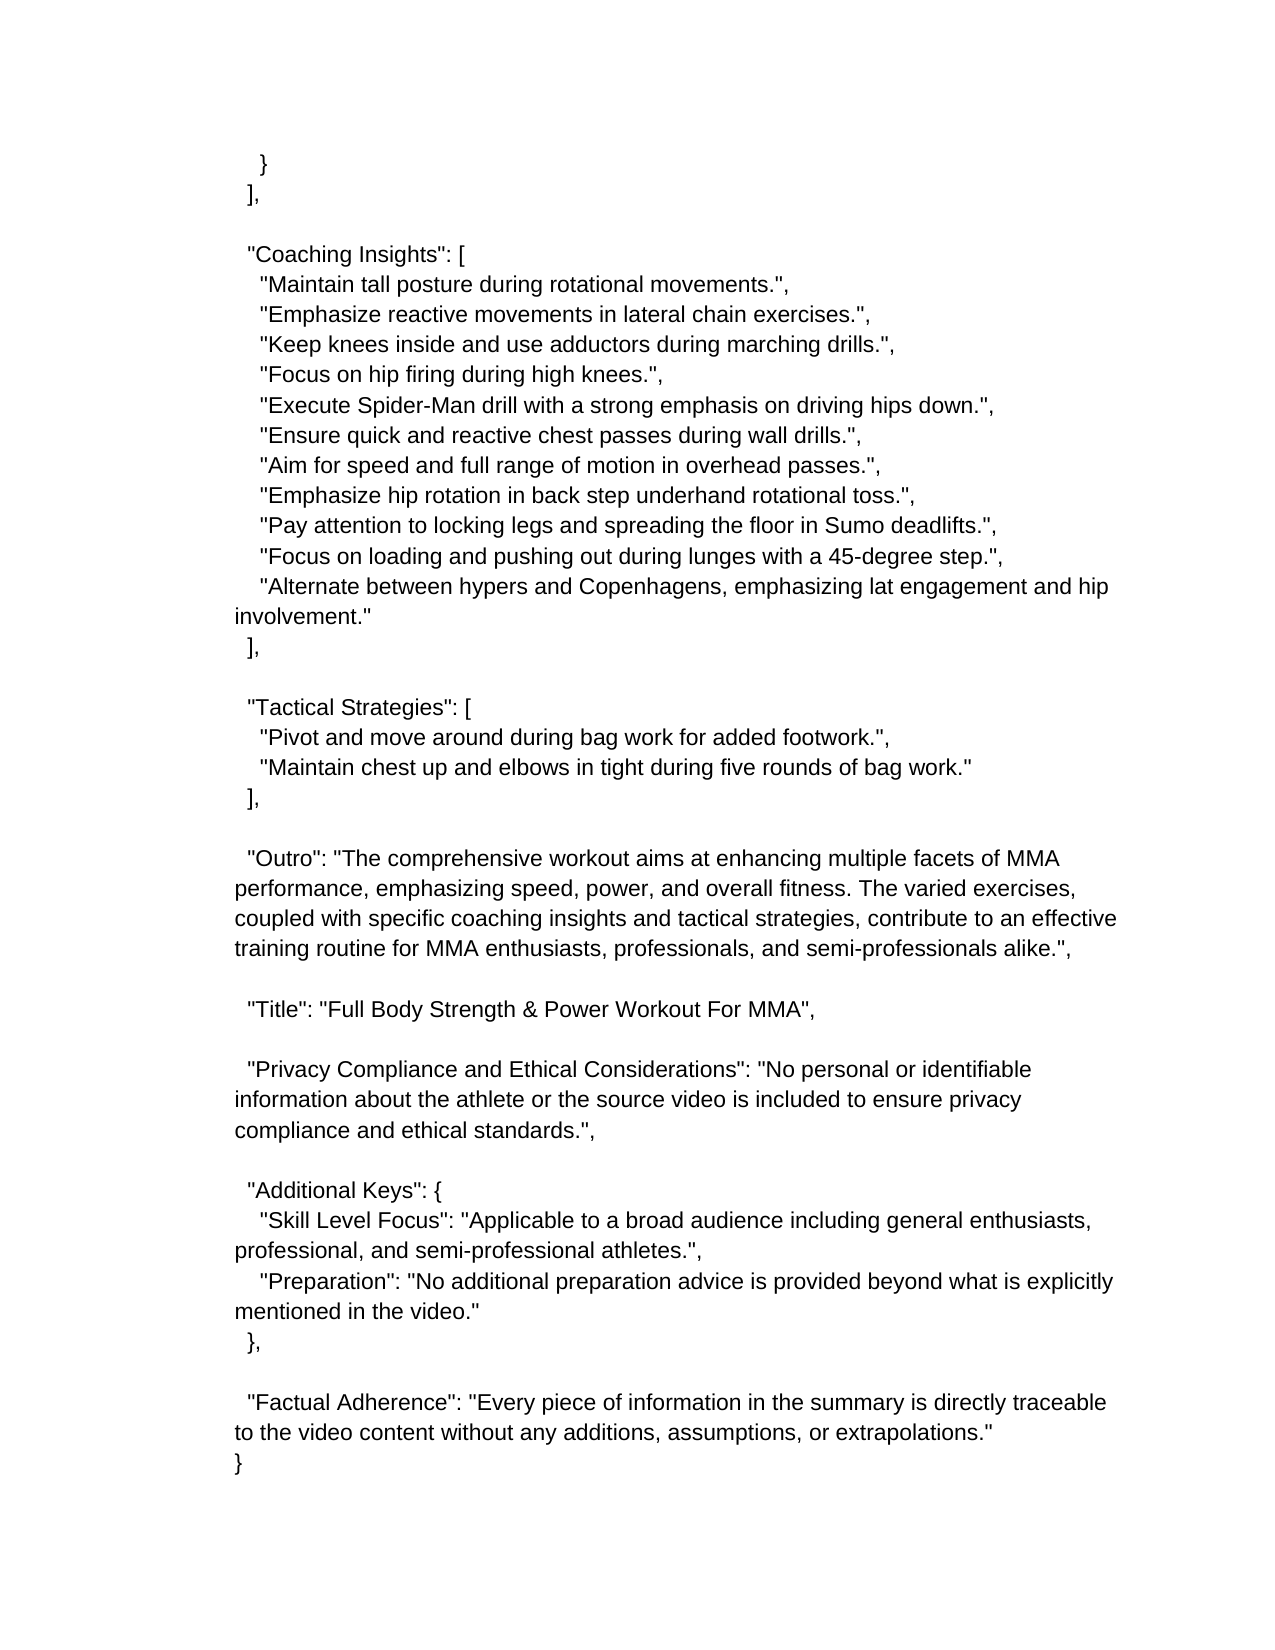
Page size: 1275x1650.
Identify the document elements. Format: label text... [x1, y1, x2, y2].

text "Alternate between hypers and Copenhagens, emphasizing lat engagement and hip involvement." [234, 573, 1125, 629]
text "Emphasize hip rotation in back step underhand rotational toss.", [234, 482, 1125, 509]
text "Outro": "The comprehensive workout aims at enhancing multiple facets of MMA performance, emphasizing speed, power, and overall fitness. The varied exercises, coupled with specific coaching insights and tactical strategies, contribute to an effective training routine for MMA enthusiasts, professionals, and semi-professionals alike.", [234, 845, 1125, 962]
text "Ensure quick and reactive chest passes during wall drills.", [234, 422, 1125, 448]
text } [234, 1449, 1125, 1475]
text "Additional Keys": { [234, 1177, 1125, 1203]
text "Focus on hip firing during high knees.", [234, 361, 1125, 388]
text "Focus on loading and pushing out during lunges with a 45-degree step.", [234, 543, 1125, 569]
text "Preparation": "No additional preparation advice is provided beyond what is explicitly mentioned in the video." [234, 1268, 1125, 1324]
text "Emphasize reactive movements in lateral chain exercises.", [234, 301, 1125, 327]
text "Maintain chest up and elbows in tight during five rounds of bag work." [234, 754, 1125, 781]
text "Title": "Full Body Strength & Power Workout For MMA", [234, 996, 1125, 1022]
text }, [234, 1328, 1125, 1354]
text } [234, 150, 1125, 176]
text "Execute Spider-Man drill with a strong emphasis on driving hips down.", [234, 392, 1125, 418]
text "Keep knees inside and use adductors during marching drills.", [234, 331, 1125, 358]
text "Factual Adherence": "Every piece of information in the summary is directly traceable to the video content without any additions, assumptions, or extrapolations." [234, 1388, 1125, 1445]
text "Maintain tall posture during rotational movements.", [234, 271, 1125, 297]
text "Privacy Compliance and Ethical Considerations": "No personal or identifiable information about the athlete or the source video is included to ensure privacy compliance and ethical standards.", [234, 1056, 1125, 1143]
text ], [234, 784, 1125, 811]
text "Tactical Strategies": [ [234, 694, 1125, 720]
text "Coaching Insights": [ [234, 241, 1125, 267]
text "Skill Level Focus": "Applicable to a broad audience including general enthusiasts, professional, and semi-professional athletes.", [234, 1207, 1125, 1264]
text "Aim for speed and full range of motion in overhead passes.", [234, 452, 1125, 478]
text ], [234, 633, 1125, 660]
text ], [234, 180, 1125, 207]
text "Pivot and move around during bag work for added footwork.", [234, 724, 1125, 750]
text "Pay attention to locking legs and spreading the floor in Sumo deadlifts.", [234, 512, 1125, 539]
